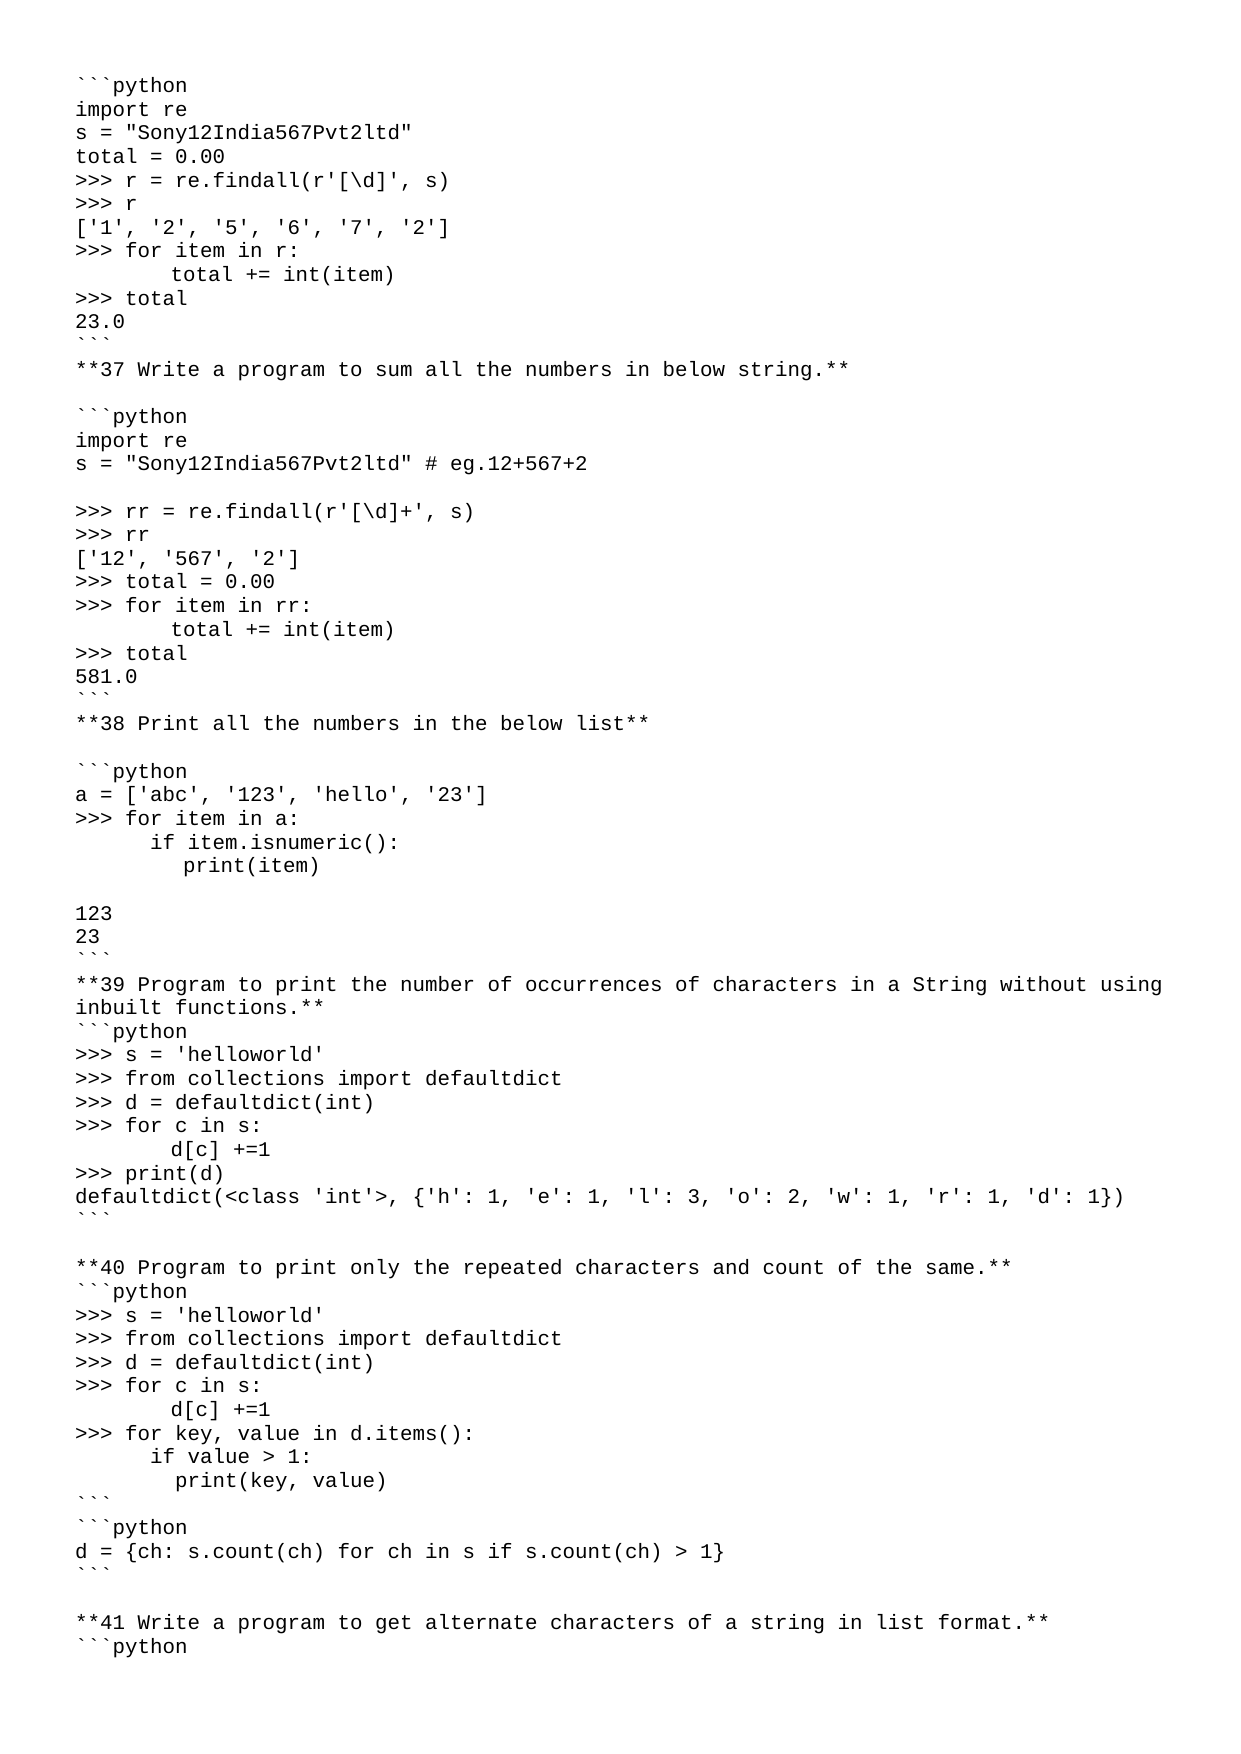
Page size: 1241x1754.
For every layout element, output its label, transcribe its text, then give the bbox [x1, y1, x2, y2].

text ['12', '567', '2'] [75, 548, 1165, 572]
text ``` [75, 1210, 1165, 1234]
text ```python [75, 1281, 1165, 1304]
text **38 Print all the numbers in the below list** [75, 713, 1165, 737]
text ```python [75, 1021, 1165, 1044]
text 23 [75, 926, 1165, 950]
text ```python [75, 406, 1165, 430]
text total += int(item) [75, 264, 1165, 288]
text >>> total = 0.00 [75, 572, 1165, 595]
text >>> for item in r: [75, 241, 1165, 264]
text d[c] +=1 [75, 1139, 1165, 1163]
text if value > 1: [75, 1446, 1165, 1470]
text s = "Sony12India567Pvt2ltd" # eg.12+567+2 [75, 453, 1165, 477]
text ```python [75, 75, 1165, 99]
text >>> for c in s: [75, 1115, 1165, 1139]
text >>> for key, value in d.items(): [75, 1423, 1165, 1446]
text print(item) [75, 855, 1165, 879]
text 23.0 [75, 311, 1165, 335]
text >>> for c in s: [75, 1376, 1165, 1399]
text ``` [75, 1565, 1165, 1588]
text defaultdict(<class 'int'>, {'h': 1, 'e': 1, 'l': 3, 'o': 2, 'w': 1, 'r': 1, 'd': 1}) [75, 1186, 1165, 1210]
text total += int(item) [75, 619, 1165, 642]
text ``` [75, 950, 1165, 973]
text ```python [75, 1517, 1165, 1541]
text if item.isnumeric(): [75, 832, 1165, 855]
text a = ['abc', '123', 'hello', '23'] [75, 784, 1165, 808]
text >>> from collections import defaultdict [75, 1068, 1165, 1092]
text ```python [75, 761, 1165, 784]
text **40 Program to print only the repeated characters and count of the same.** [75, 1257, 1165, 1281]
text >>> d = defaultdict(int) [75, 1092, 1165, 1115]
text >>> for item in a: [75, 808, 1165, 832]
text 123 [75, 903, 1165, 926]
text ['1', '2', '5', '6', '7', '2'] [75, 217, 1165, 241]
text import re [75, 430, 1165, 453]
text >>> d = defaultdict(int) [75, 1352, 1165, 1376]
text import re [75, 99, 1165, 122]
text >>> print(d) [75, 1163, 1165, 1186]
text print(key, value) [75, 1470, 1165, 1494]
text ``` [75, 335, 1165, 359]
text >>> rr [75, 524, 1165, 548]
text >>> r [75, 193, 1165, 217]
text >>> total [75, 642, 1165, 666]
text s = "Sony12India567Pvt2ltd" [75, 122, 1165, 146]
text **37 Write a program to sum all the numbers in below string.** [75, 359, 1165, 382]
text total = 0.00 [75, 146, 1165, 169]
text >>> s = 'helloworld' [75, 1044, 1165, 1068]
text ``` [75, 1494, 1165, 1517]
text >>> from collections import defaultdict [75, 1328, 1165, 1352]
text >>> r = re.findall(r'[\d]', s) [75, 169, 1165, 193]
text **39 Program to print the number of occurrences of characters in a String without using inbuilt functions.** [75, 973, 1165, 1021]
text **41 Write a program to get alternate characters of a string in list format.** [75, 1612, 1165, 1636]
text d[c] +=1 [75, 1399, 1165, 1423]
text 581.0 [75, 666, 1165, 690]
text >>> rr = re.findall(r'[\d]+', s) [75, 501, 1165, 524]
text ```python [75, 1636, 1165, 1659]
text >>> total [75, 288, 1165, 311]
text ``` [75, 690, 1165, 713]
text d = {ch: s.count(ch) for ch in s if s.count(ch) > 1} [75, 1541, 1165, 1565]
text >>> s = 'helloworld' [75, 1304, 1165, 1328]
text >>> for item in rr: [75, 595, 1165, 619]
